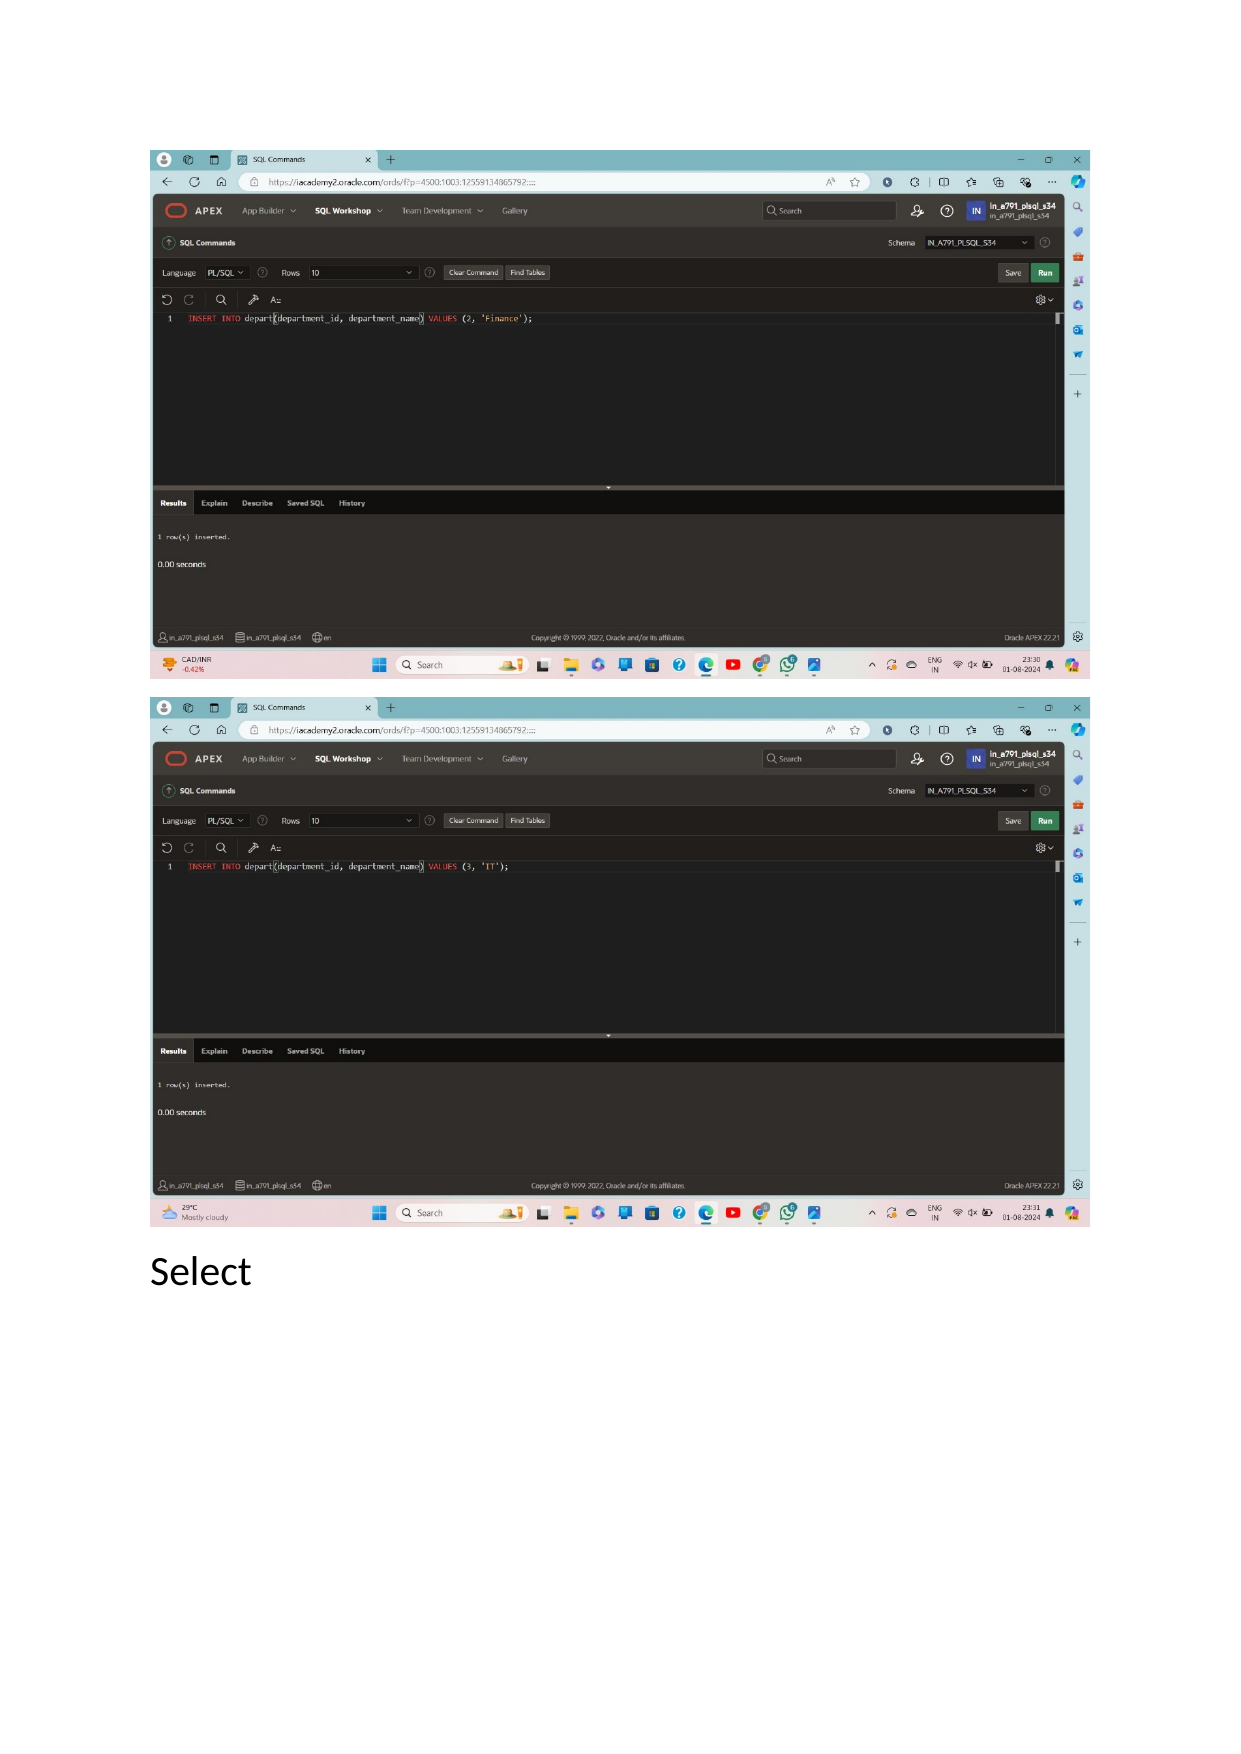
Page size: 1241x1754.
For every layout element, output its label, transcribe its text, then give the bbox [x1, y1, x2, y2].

text Select [150, 1245, 1090, 1296]
picture [150, 150, 1091, 679]
picture [150, 697, 1091, 1227]
